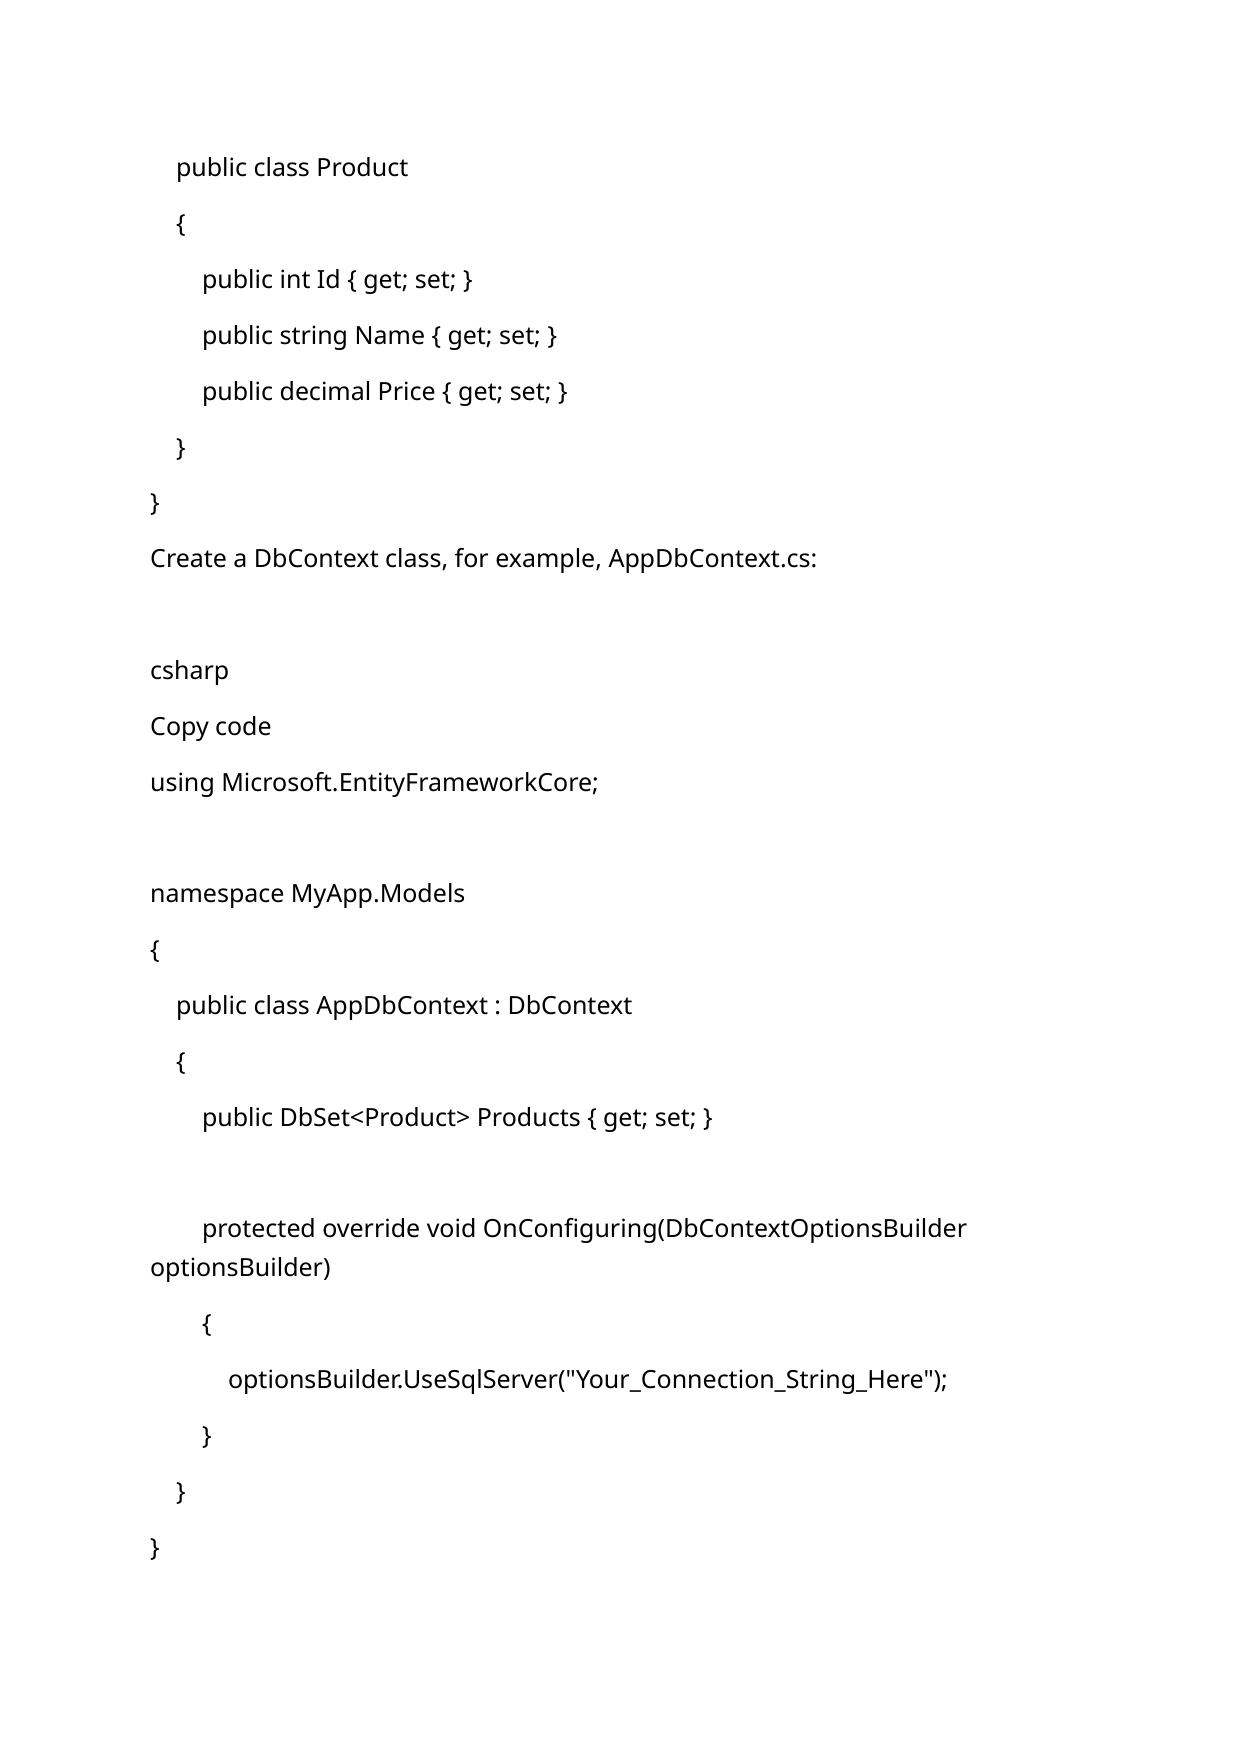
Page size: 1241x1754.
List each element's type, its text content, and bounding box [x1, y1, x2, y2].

text public decimal Price { get; set; } [150, 373, 1090, 407]
text public int Id { get; set; } [150, 262, 1090, 296]
text { [150, 932, 1090, 966]
text Copy code [150, 708, 1090, 742]
text protected override void OnConfiguring(DbContextOptionsBuilder optionsBuilder) [150, 1211, 1090, 1284]
text } [150, 1529, 1090, 1563]
text csharp [150, 652, 1090, 687]
text { [150, 1043, 1090, 1077]
text public string Name { get; set; } [150, 317, 1090, 352]
text { [150, 1306, 1090, 1340]
text public class AppDbContext : DbContext [150, 987, 1090, 1022]
text Create a DbContext class, for example, AppDbContext.cs: [150, 541, 1090, 575]
text } [150, 485, 1090, 519]
text optionsBuilder.UseSqlServer("Your_Connection_String_Here"); [150, 1362, 1090, 1396]
text using Microsoft.EntityFrameworkCore; [150, 764, 1090, 798]
text } [150, 429, 1090, 463]
text { [150, 206, 1090, 240]
text namespace MyApp.Models [150, 876, 1090, 910]
text } [150, 1417, 1090, 1452]
text } [150, 1473, 1090, 1507]
text public class Product [150, 150, 1090, 184]
text public DbSet<Product> Products { get; set; } [150, 1099, 1090, 1133]
